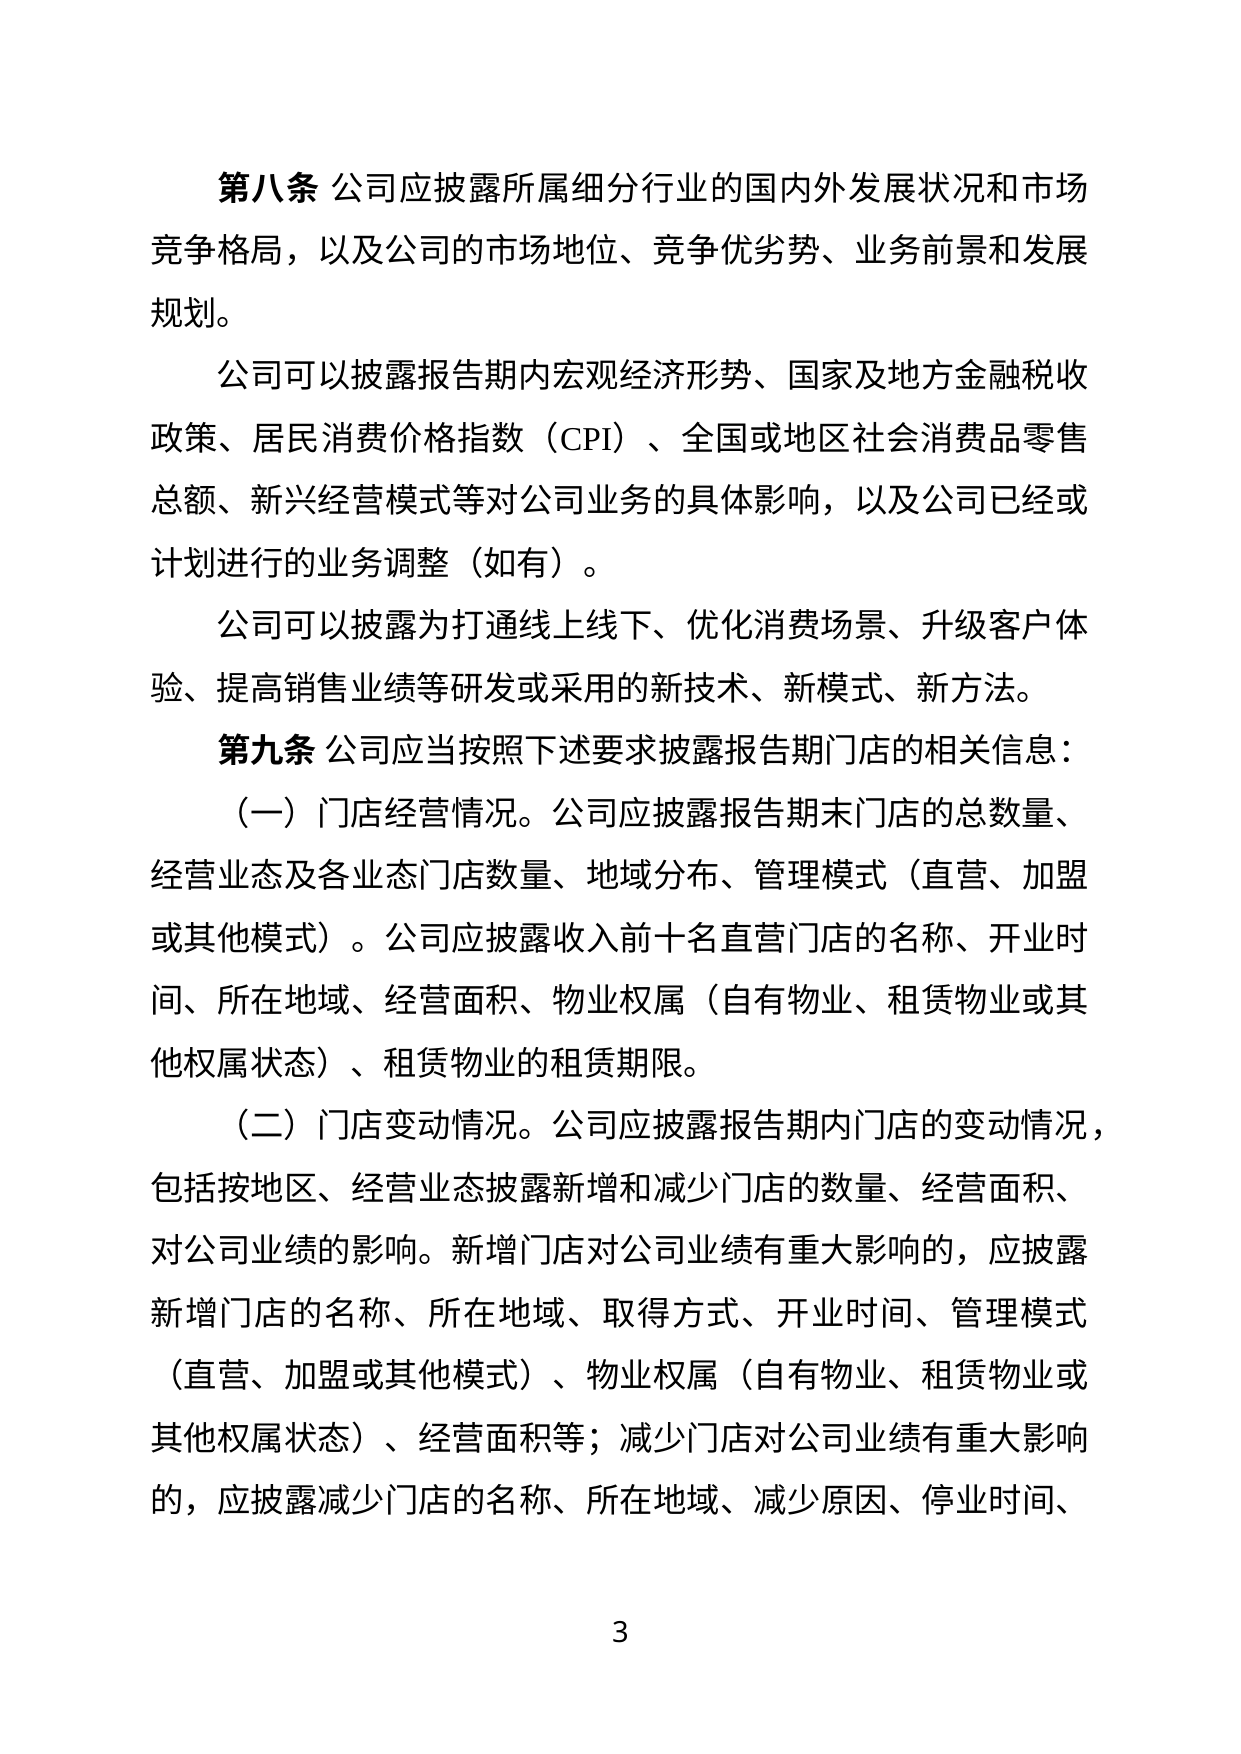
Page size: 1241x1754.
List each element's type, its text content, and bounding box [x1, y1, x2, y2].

text （一）门店经营情况。公司应披露报告期末门店的总数量、经营业态及各业态门店数量、地域分布、管理模式（直营、加盟或其他模式）。公司应披露收入前十名直营门店的名称、开业时间、所在地域、经营面积、物业权属（自有物业、租赁物业或其他权属状态）、租赁物业的租赁期限。 [150, 775, 1090, 1087]
list 公司可以披露为打通线上线下、优化消费场景、升级客户体验、提高销售业绩等研发或采用的新技术、新模式、新方法。 [150, 587, 1090, 712]
list 第九条 公司应当按照下述要求披露报告期门店的相关信息： [150, 712, 1090, 775]
list 公司可以披露报告期内宏观经济形势、国家及地方金融税收政策、居民消费价格指数（CPI）、全国或地区社会消费品零售总额、新兴经营模式等对公司业务的具体影响，以及公司已经或计划进行的业务调整（如有）。 [150, 337, 1090, 587]
list 第八条 公司应披露所属细分行业的国内外发展状况和市场竞争格局，以及公司的市场地位、竞争优劣势、业务前景和发展规划。 [150, 150, 1090, 337]
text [150, 1087, 1090, 1525]
